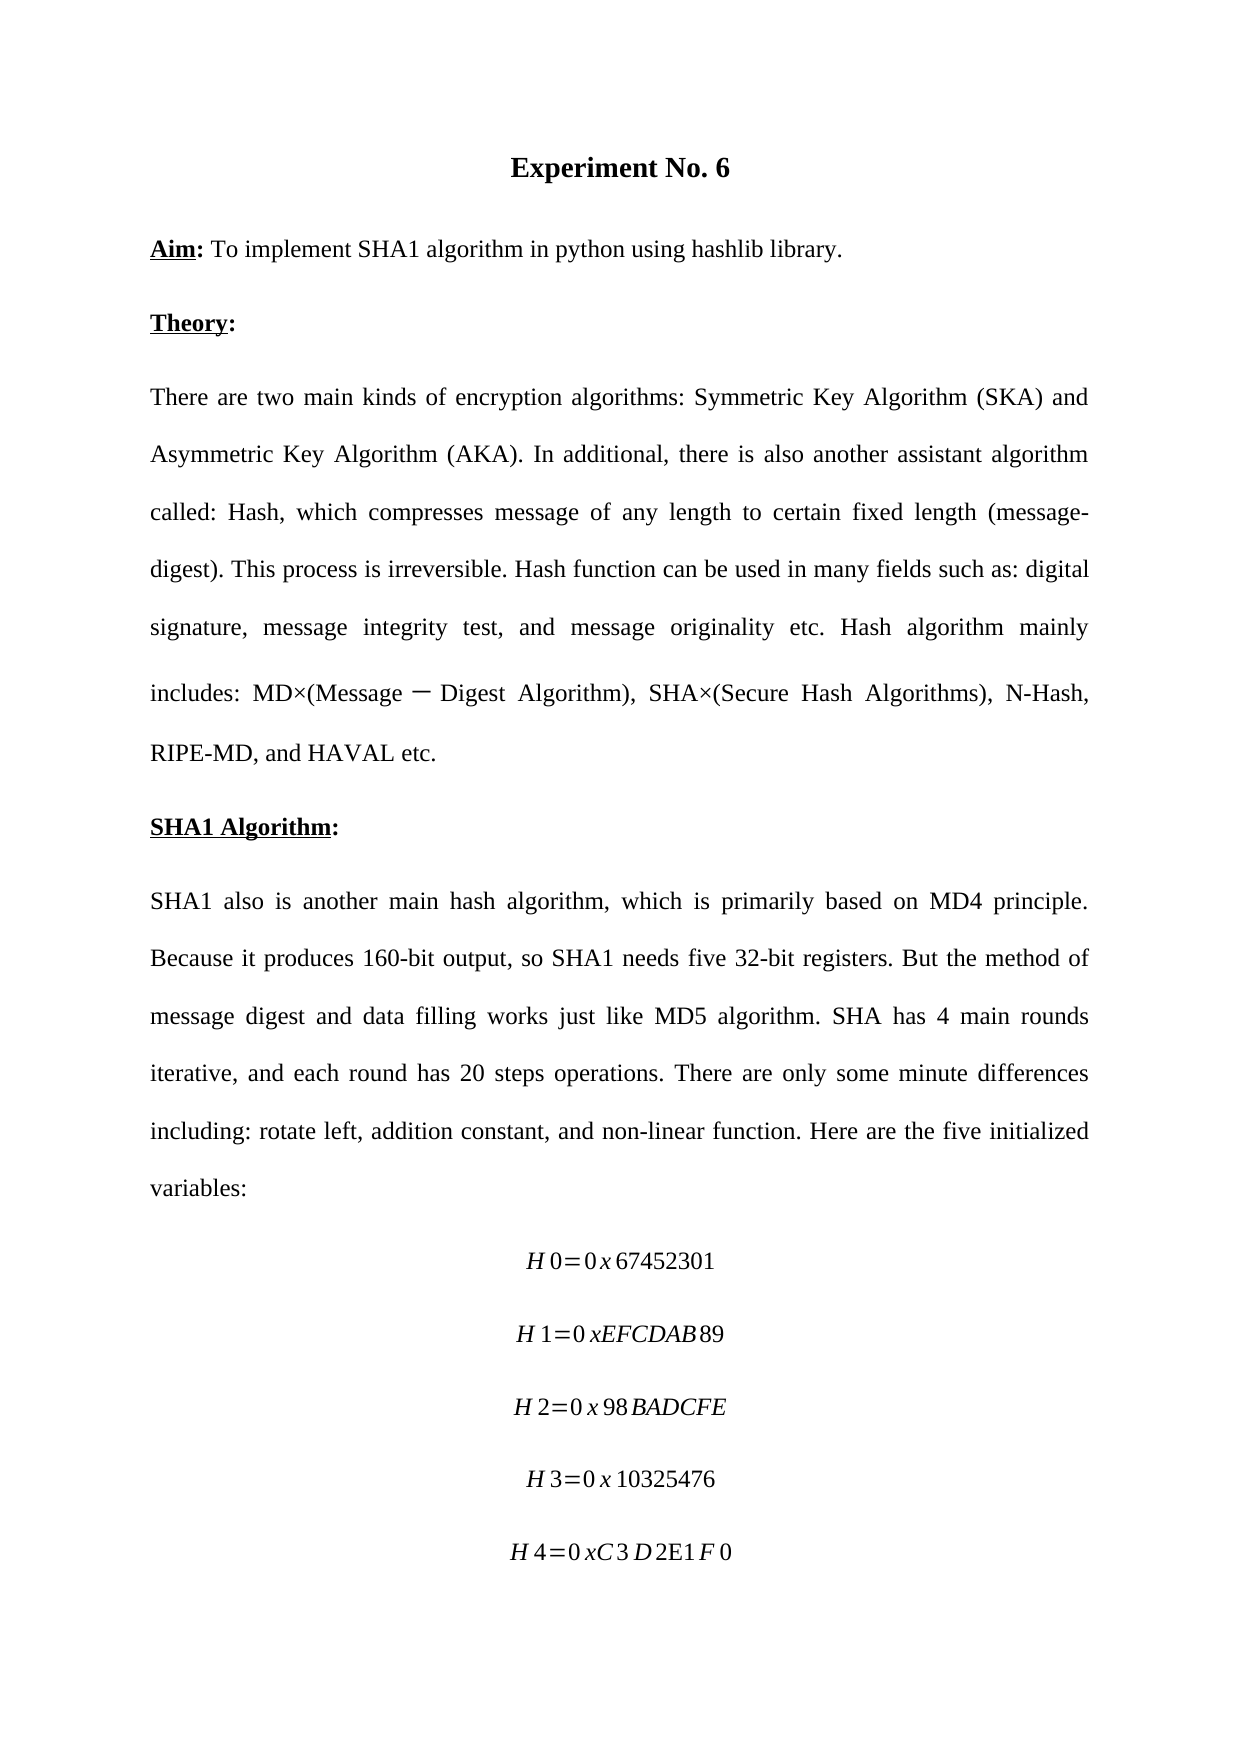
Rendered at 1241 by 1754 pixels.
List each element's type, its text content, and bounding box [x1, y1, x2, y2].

text Theory: [150, 308, 1090, 337]
text SHA1 also is another main hash algorithm, which is primarily based on MD4 principle. Because it produces 160-bit output, so SHA1 needs five 32-bit registers. But the method of message digest and data filling works just like MD5 algorithm. SHA has 4 main rounds iterative, and each round has 20 steps operations. There are only some minute differences including: rotate left, addition constant, and non-linear function. Here are the five initialized variables: [150, 886, 1090, 1202]
text Aim: To implement SHA1 algorithm in python using hashlib library. [150, 234, 1090, 262]
text There are two main kinds of encryption algorithms: Symmetric Key Algorithm (SKA) and Asymmetric Key Algorithm (AKA). In additional, there is also another assistant algorithm called: Hash, which compresses message of any length to certain fixed length (message-digest). This process is irreversible. Hash function can be used in many fields such as: digital signature, message integrity test, and message originality etc. Hash algorithm mainly includes: MD×(Message－Digest Algorithm), SHA×(Secure Hash Algorithms), N-Hash, RIPE-MD, and HAVAL etc. [150, 382, 1090, 766]
text Experiment No. 6 [150, 150, 1090, 183]
text SHA1 Algorithm: [150, 812, 1090, 841]
